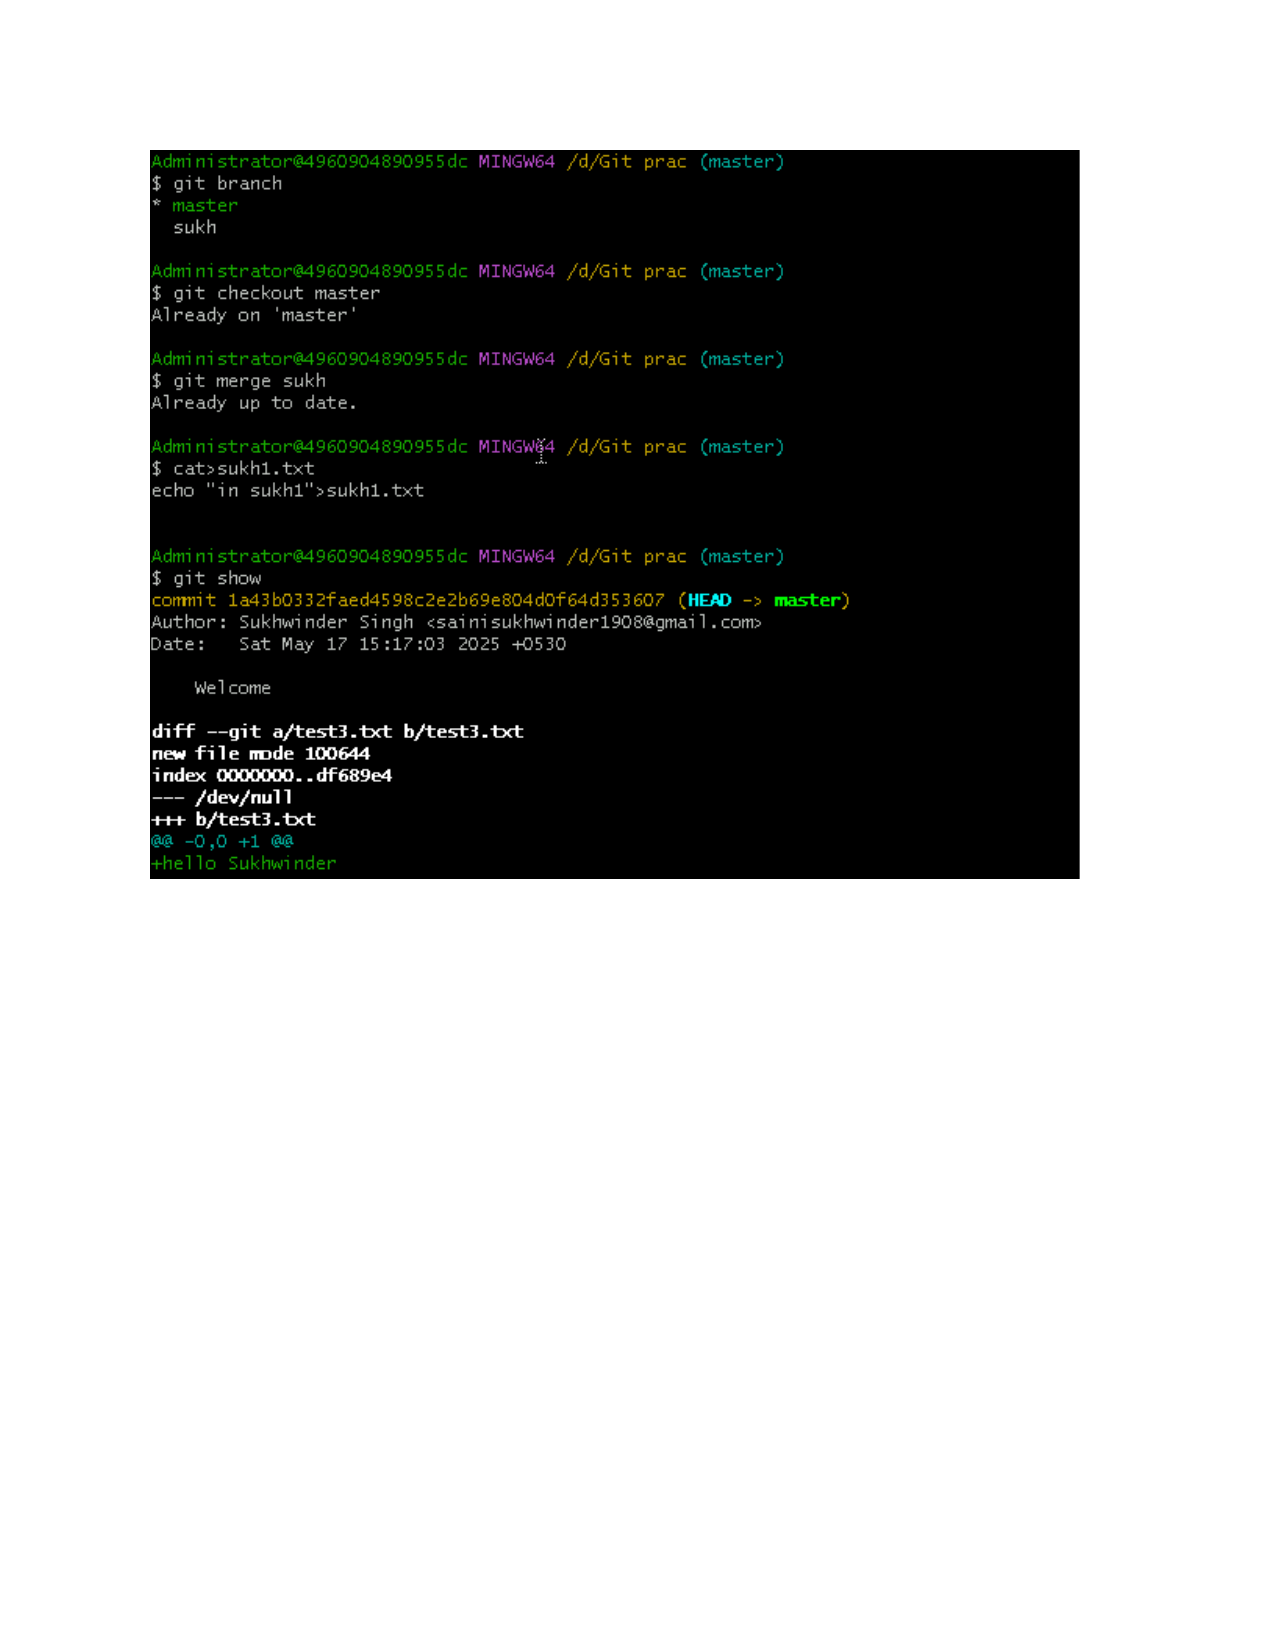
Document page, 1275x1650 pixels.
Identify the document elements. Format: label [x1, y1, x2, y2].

picture [150, 150, 1080, 879]
